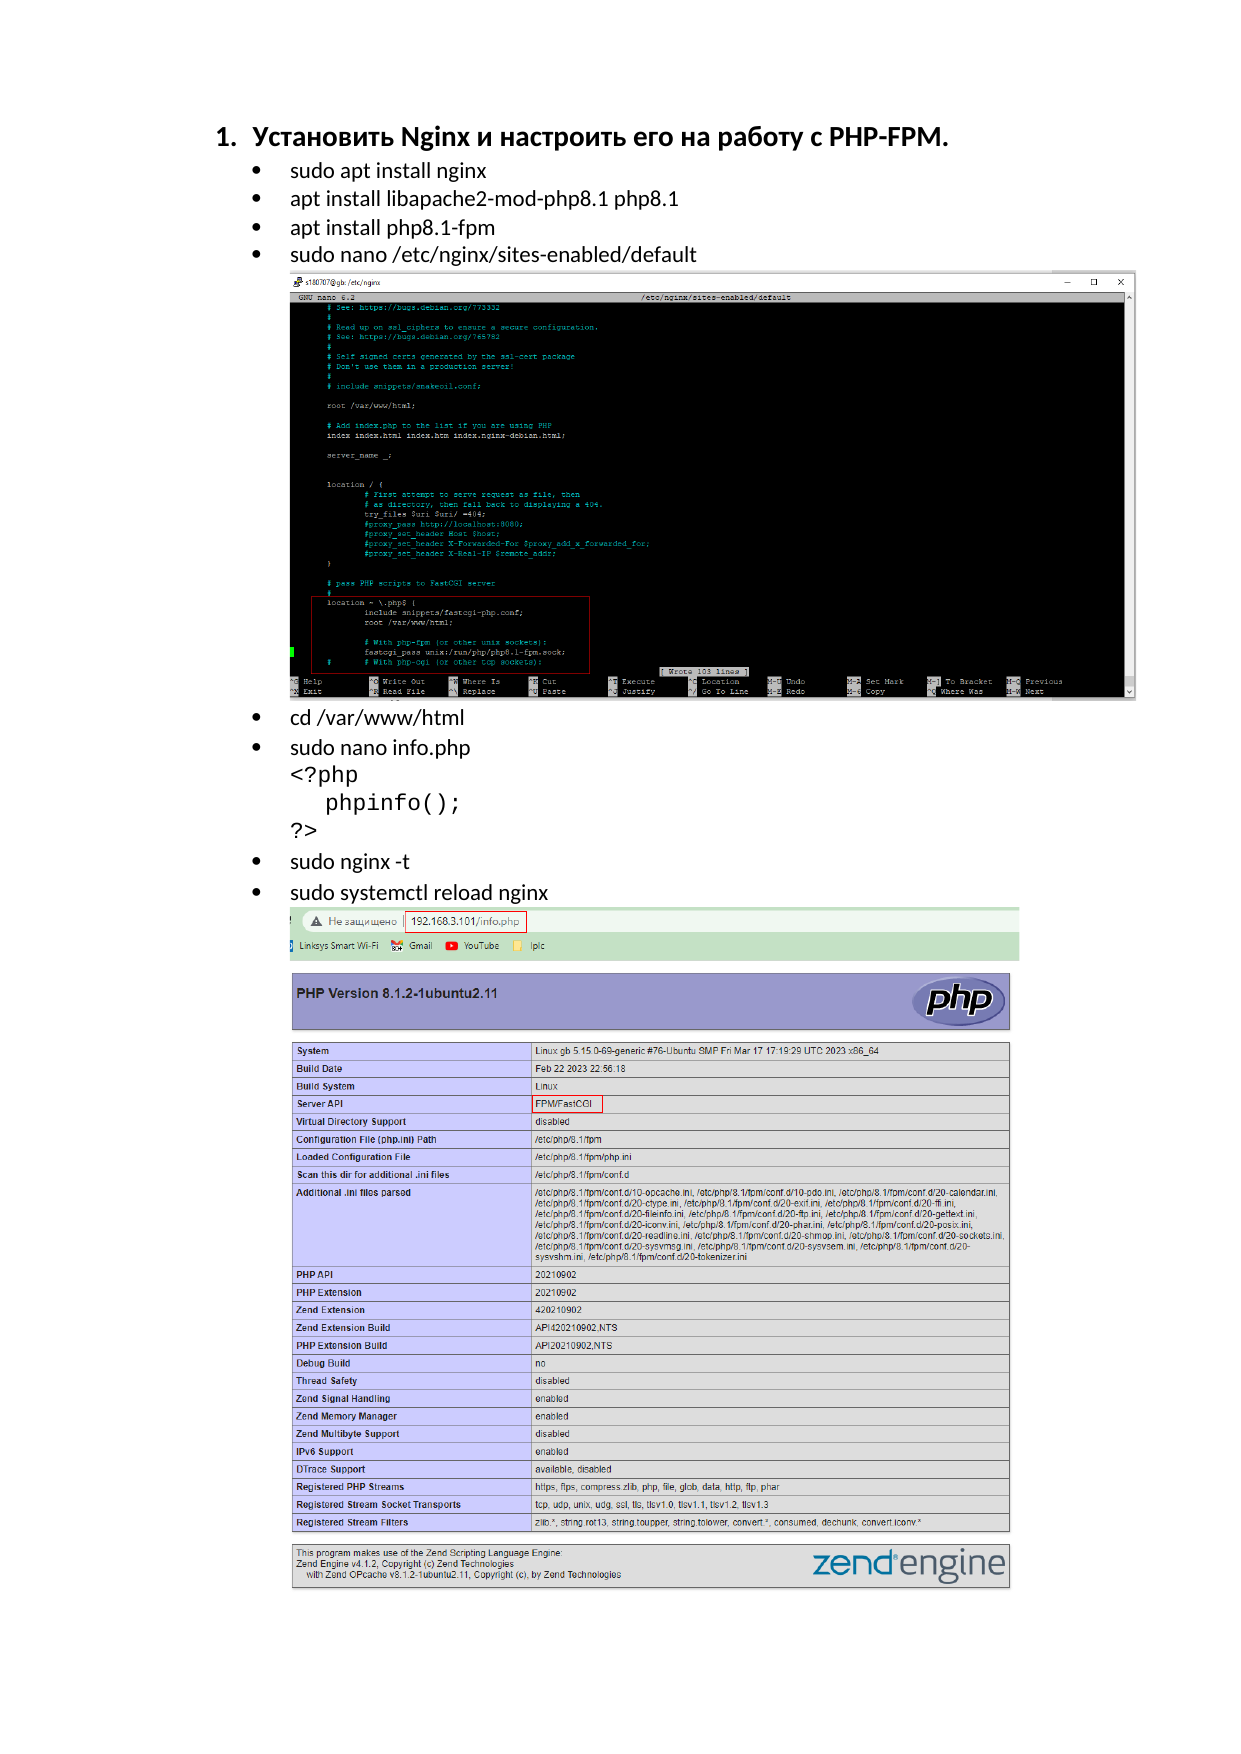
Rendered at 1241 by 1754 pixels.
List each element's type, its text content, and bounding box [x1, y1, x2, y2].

list phpinfo(); [290, 792, 1152, 817]
list cd /var/www/html [252, 703, 1152, 731]
list sudo systemctl reload nginx [252, 878, 1152, 906]
list ?> [290, 819, 1152, 845]
list <?php [290, 764, 1152, 789]
list sudo nginx -t [252, 847, 1152, 875]
picture [289, 270, 1137, 701]
list sudo apt install nginx [252, 157, 1152, 184]
list sudo nano info.php [252, 733, 1152, 761]
list sudo nano /etc/nginx/sites-enabled/default [252, 241, 1152, 269]
list apt install php8.1-fpm [252, 213, 1152, 241]
list Установить Nginx и настроить его на работу с PHP-FPM. [215, 118, 1152, 154]
picture [289, 907, 1020, 1599]
list apt install libapache2-mod-php8.1 php8.1 [252, 184, 1152, 213]
